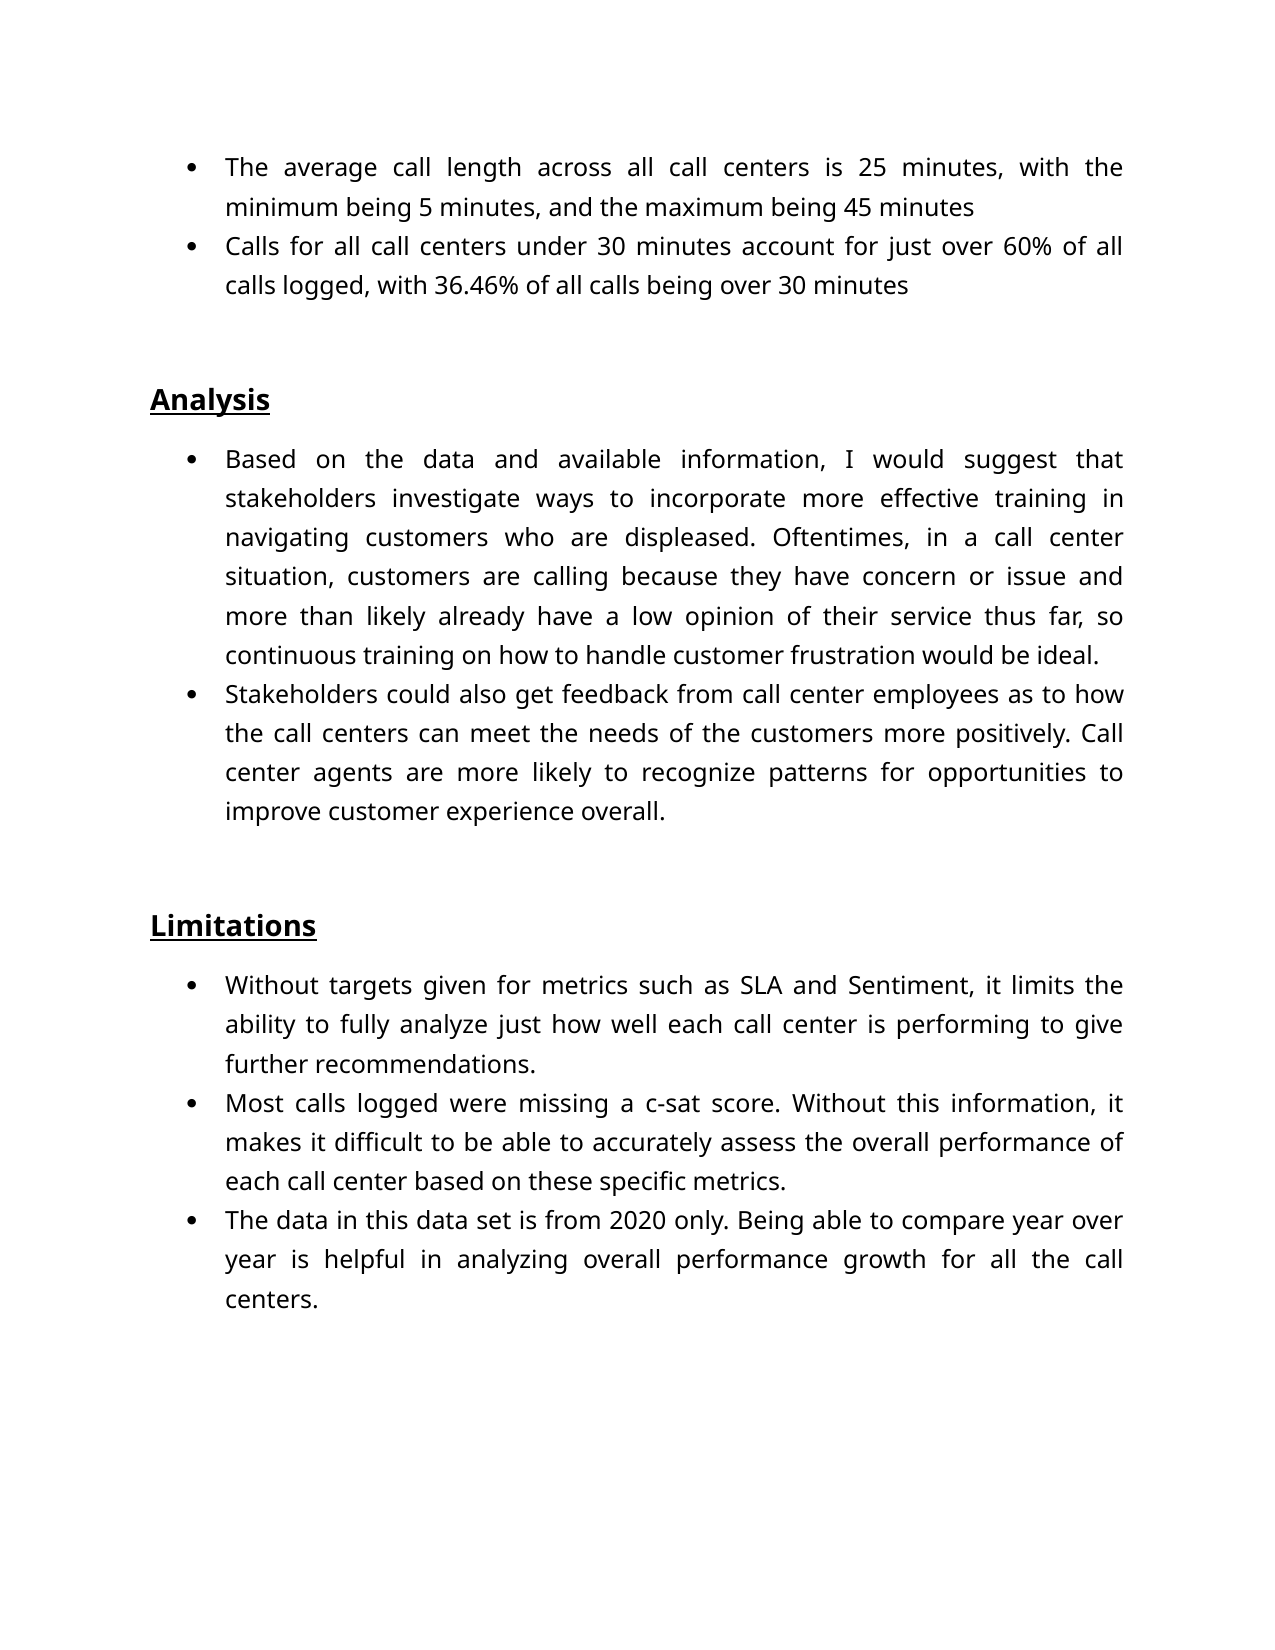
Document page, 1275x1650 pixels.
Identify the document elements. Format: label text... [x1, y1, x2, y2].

list The average call length across all call centers is 25 minutes, with the minimum being 5 minutes, and the maximum being 45 minutes [187, 150, 1125, 223]
list Without targets given for metrics such as SLA and Sentiment, it limits the ability to fully analyze just how well each call center is performing to give further recommendations. [187, 968, 1125, 1080]
list The data in this data set is from 2020 only. Being able to compare year over year is helpful in analyzing overall performance growth for all the call centers. [187, 1203, 1125, 1315]
text Limitations [150, 906, 1125, 945]
text Analysis [150, 379, 1125, 419]
list Based on the data and available information, I would suggest that stakeholders investigate ways to incorporate more effective training in navigating customers who are displeased. Oftentimes, in a call center situation, customers are calling because they have concern or issue and more than likely already have a low opinion of their service thus far, so continuous training on how to handle customer frustration would be ideal. [187, 441, 1125, 671]
list Most calls logged were missing a c-sat score. Without this information, it makes it difficult to be able to accurately assess the overall performance of each call center based on these specific metrics. [187, 1085, 1125, 1198]
list Calls for all call centers under 30 minutes account for just over 60% of all calls logged, with 36.46% of all calls being over 30 minutes [187, 228, 1125, 302]
list Stakeholders could also get feedback from call center employees as to how the call centers can meet the needs of the customers more positively. Call center agents are more likely to recognize patterns for opportunities to improve customer experience overall. [187, 676, 1125, 828]
